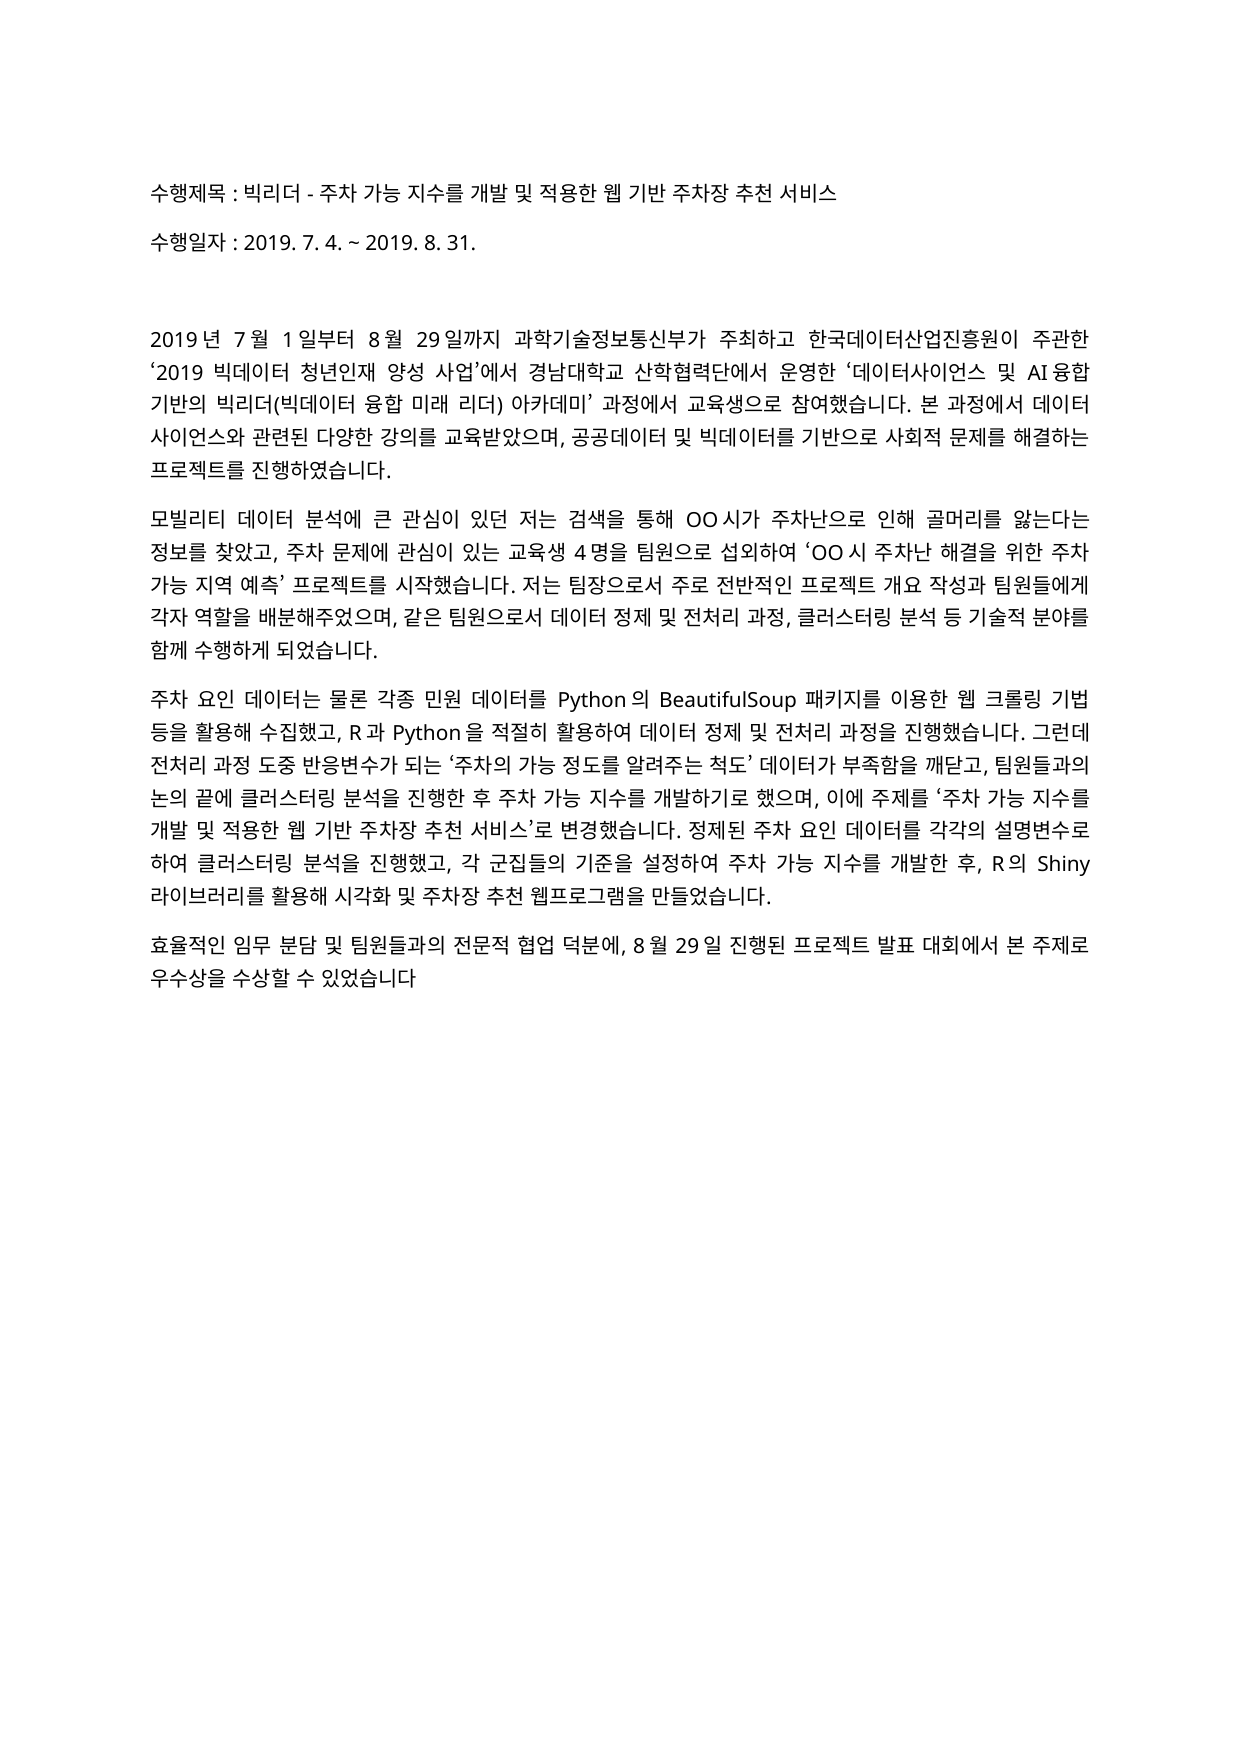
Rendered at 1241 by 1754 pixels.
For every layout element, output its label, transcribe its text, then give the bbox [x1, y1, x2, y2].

text 주차 요인 데이터는 물론 각종 민원 데이터를 Python의 BeautifulSoup 패키지를 이용한 웹 크롤링 기법 등을 활용해 수집했고, R과 Python을 적절히 활용하여 데이터 정제 및 전처리 과정을 진행했습니다. 그런데 전처리 과정 도중 반응변수가 되는 ‘주차의 가능 정도를 알려주는 척도’ 데이터가 부족함을 깨닫고, 팀원들과의 논의 끝에 클러스터링 분석을 진행한 후 주차 가능 지수를 개발하기로 했으며, 이에 주제를 ‘주차 가능 지수를 개발 및 적용한 웹 기반 주차장 추천 서비스’로 변경했습니다. 정제된 주차 요인 데이터를 각각의 설명변수로 하여 클러스터링 분석을 진행했고, 각 군집들의 기준을 설정하여 주차 가능 지수를 개발한 후, R의 Shiny 라이브러리를 활용해 시각화 및 주차장 추천 웹프로그램을 만들었습니다. [150, 684, 1090, 910]
text 수행제목 : 빅리더 - 주차 가능 지수를 개발 및 적용한 웹 기반 주차장 추천 서비스 [150, 177, 1090, 207]
text 효율적인 임무 분담 및 팀원들과의 전문적 협업 덕분에, 8월 29일 진행된 프로젝트 발표 대회에서 본 주제로 우수상을 수상할 수 있었습니다 [150, 929, 1090, 992]
text 2019년 7월 1일부터 8월 29일까지 과학기술정보통신부가 주최하고 한국데이터산업진흥원이 주관한 ‘2019 빅데이터 청년인재 양성 사업’에서 경남대학교 산학협력단에서 운영한 ‘데이터사이언스 및 AI융합 기반의 빅리더(빅데이터 융합 미래 리더) 아카데미’ 과정에서 교육생으로 참여했습니다. 본 과정에서 데이터 사이언스와 관련된 다양한 강의를 교육받았으며, 공공데이터 및 빅데이터를 기반으로 사회적 문제를 해결하는 프로젝트를 진행하였습니다. [150, 323, 1090, 484]
text 수행일자 : 2019. 7. 4. ~ 2019. 8. 31. [150, 227, 1090, 257]
text 모빌리티 데이터 분석에 큰 관심이 있던 저는 검색을 통해 OO시가 주차난으로 인해 골머리를 앓는다는 정보를 찾았고, 주차 문제에 관심이 있는 교육생 4명을 팀원으로 섭외하여 ‘OO시 주차난 해결을 위한 주차 가능 지역 예측’ 프로젝트를 시작했습니다. 저는 팀장으로서 주로 전반적인 프로젝트 개요 작성과 팀원들에게 각자 역할을 배분해주었으며, 같은 팀원으로서 데이터 정제 및 전처리 과정, 클러스터링 분석 등 기술적 분야를 함께 수행하게 되었습니다. [150, 503, 1090, 664]
